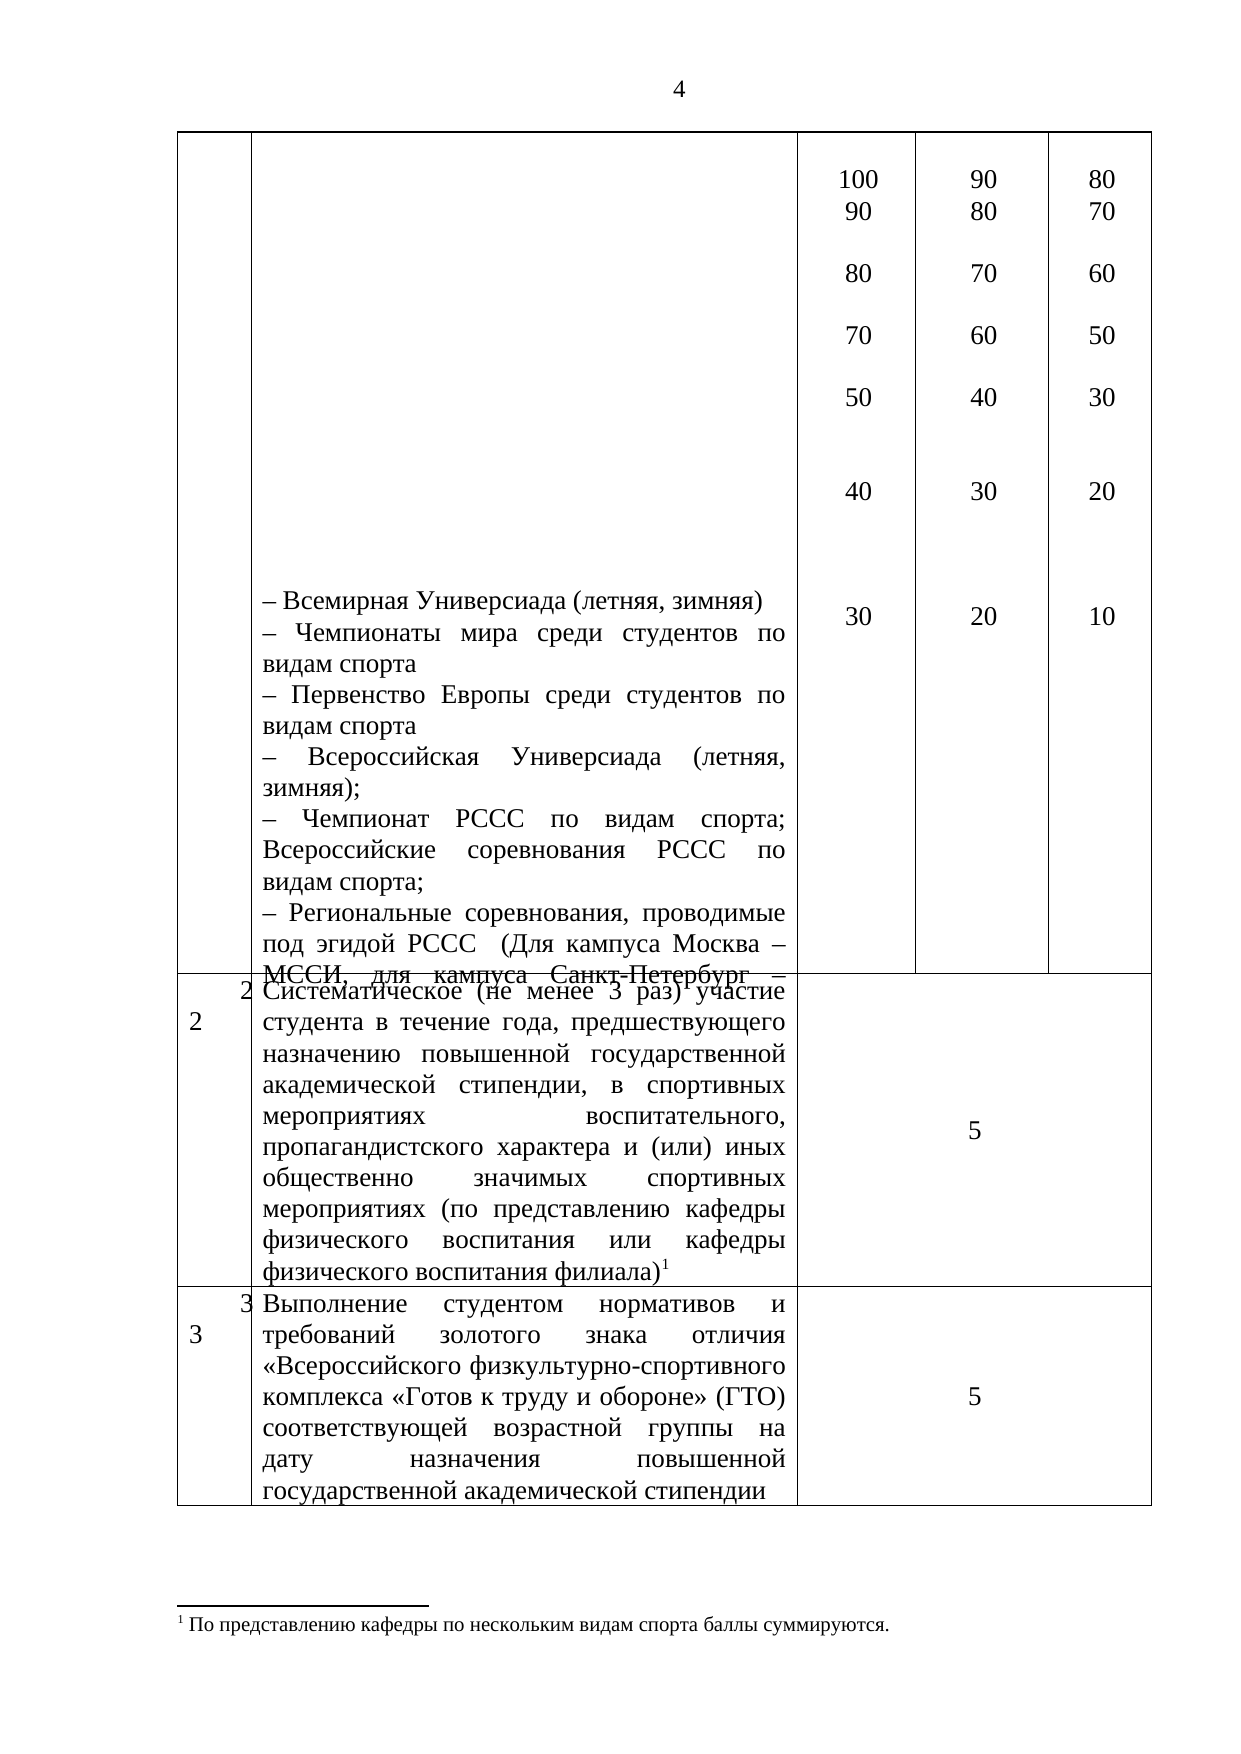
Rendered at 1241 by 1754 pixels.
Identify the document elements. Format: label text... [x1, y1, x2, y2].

table_cell 5 [798, 974, 1151, 1286]
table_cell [1049, 133, 1151, 973]
table_cell Выполнение студентом нормативов и требований золотого знака отличия «Всероссийского физкультурно-спортивного комплекса «Готов к труду и обороне» (ГТО) соответствующей возрастной группы на дату назначения повышенной государственной академической стипендии [252, 1287, 797, 1505]
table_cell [798, 133, 915, 973]
table_cell 3 3 [178, 1287, 251, 1505]
table_cell 2 2 [178, 974, 251, 1286]
table_cell Систематическое (не менее 3 раз) участие студента в течение года, предшествующего назначению повышенной государственной академической стипендии, в спортивных мероприятиях воспитательного, пропагандистского характера и (или) иных общественно значимых спортивных мероприятиях (по представлению кафедры физического воспитания или кафедры физического воспитания филиала) [252, 974, 797, 1286]
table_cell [916, 133, 1048, 973]
table_cell 5 [798, 1287, 1151, 1505]
